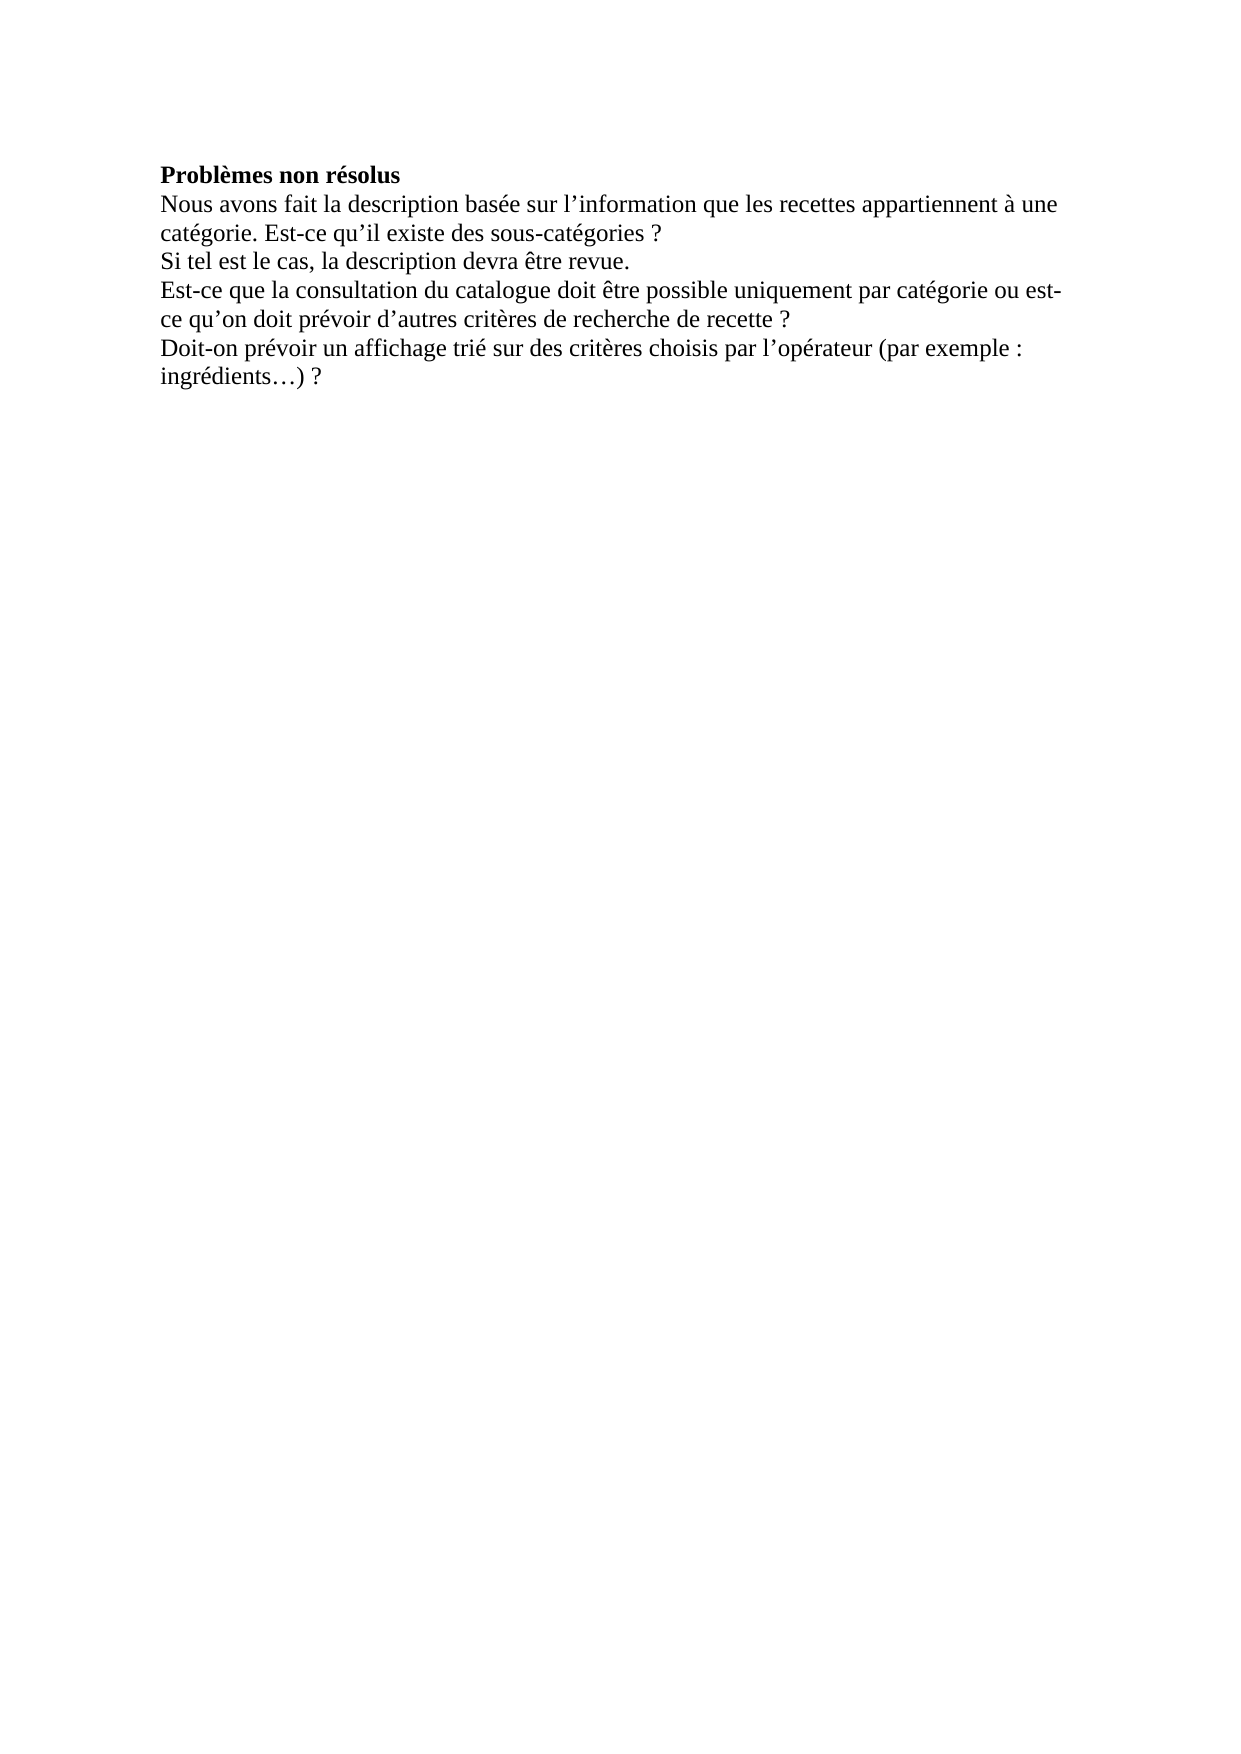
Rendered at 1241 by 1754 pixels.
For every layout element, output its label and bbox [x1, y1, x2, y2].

table_cell [148, 148, 1092, 403]
